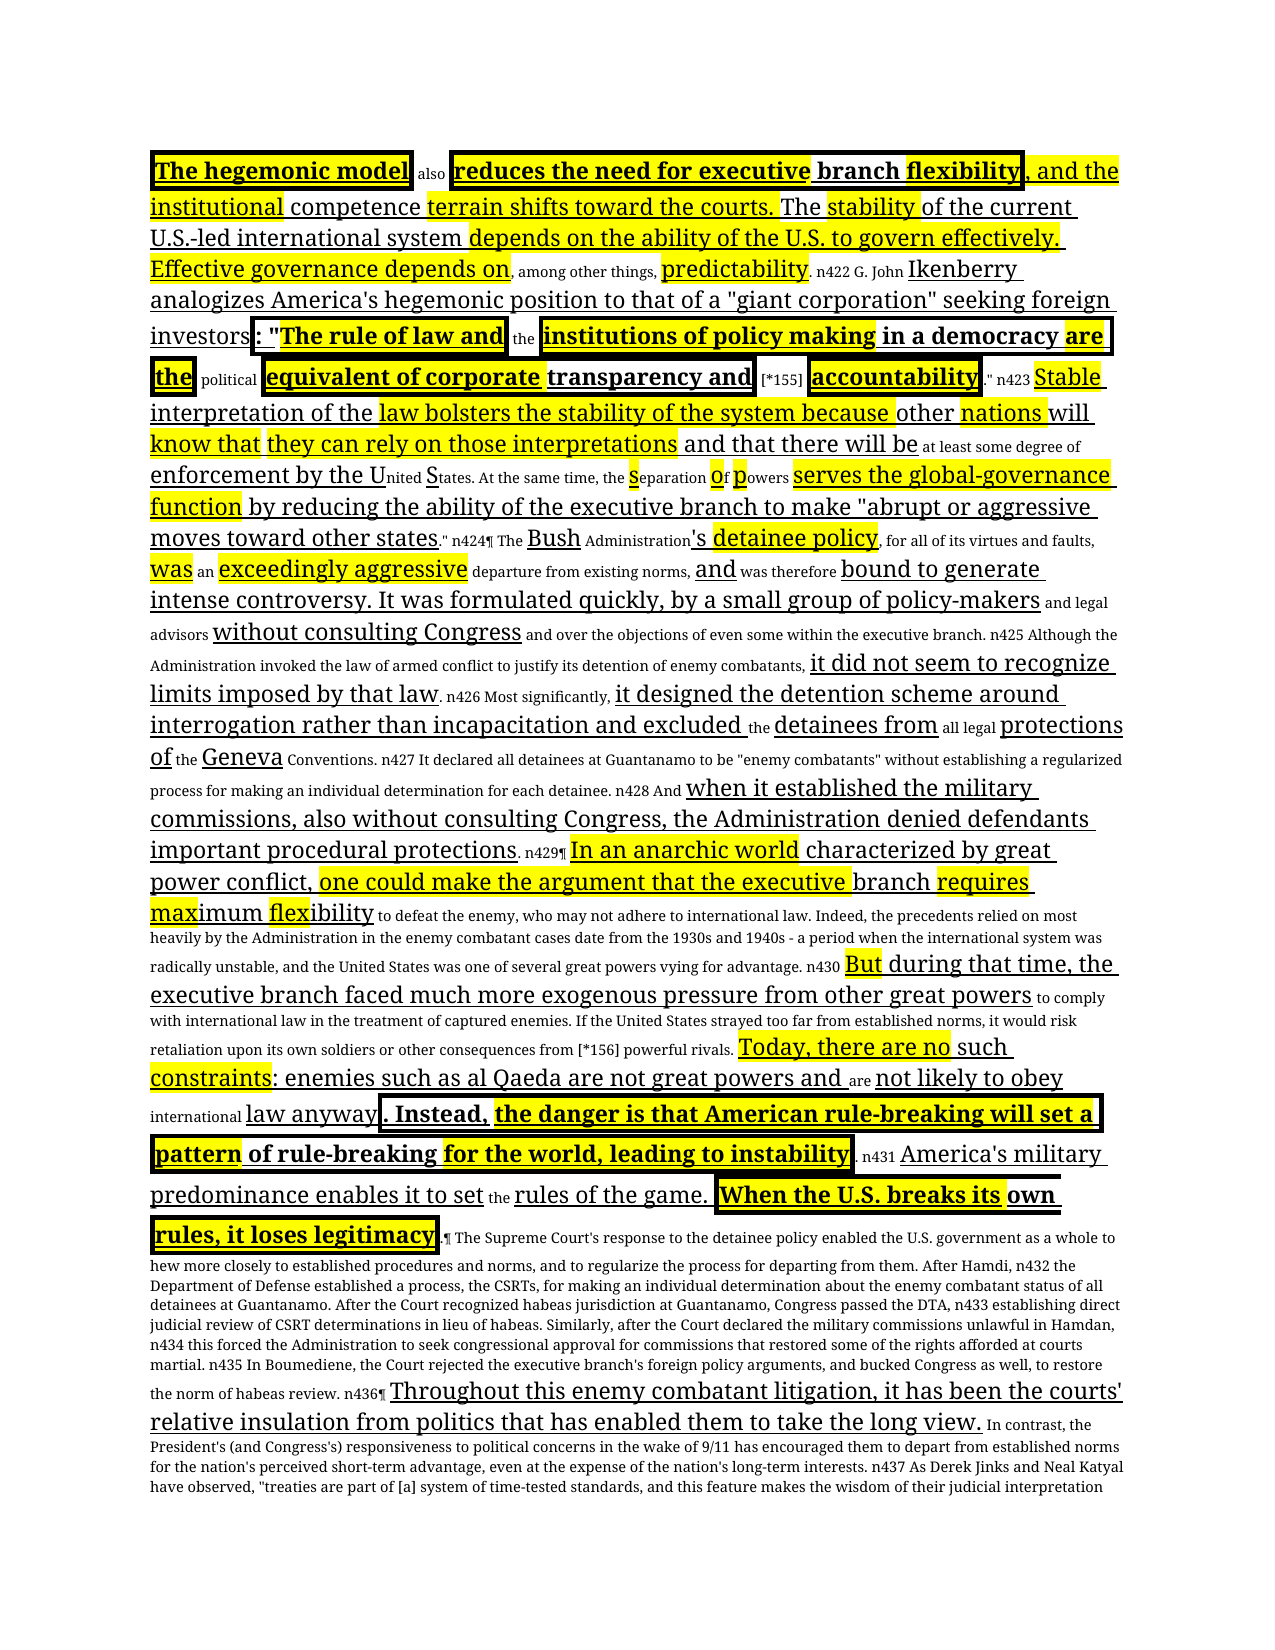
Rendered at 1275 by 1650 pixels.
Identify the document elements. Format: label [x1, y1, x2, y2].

text [150, 150, 1125, 1497]
